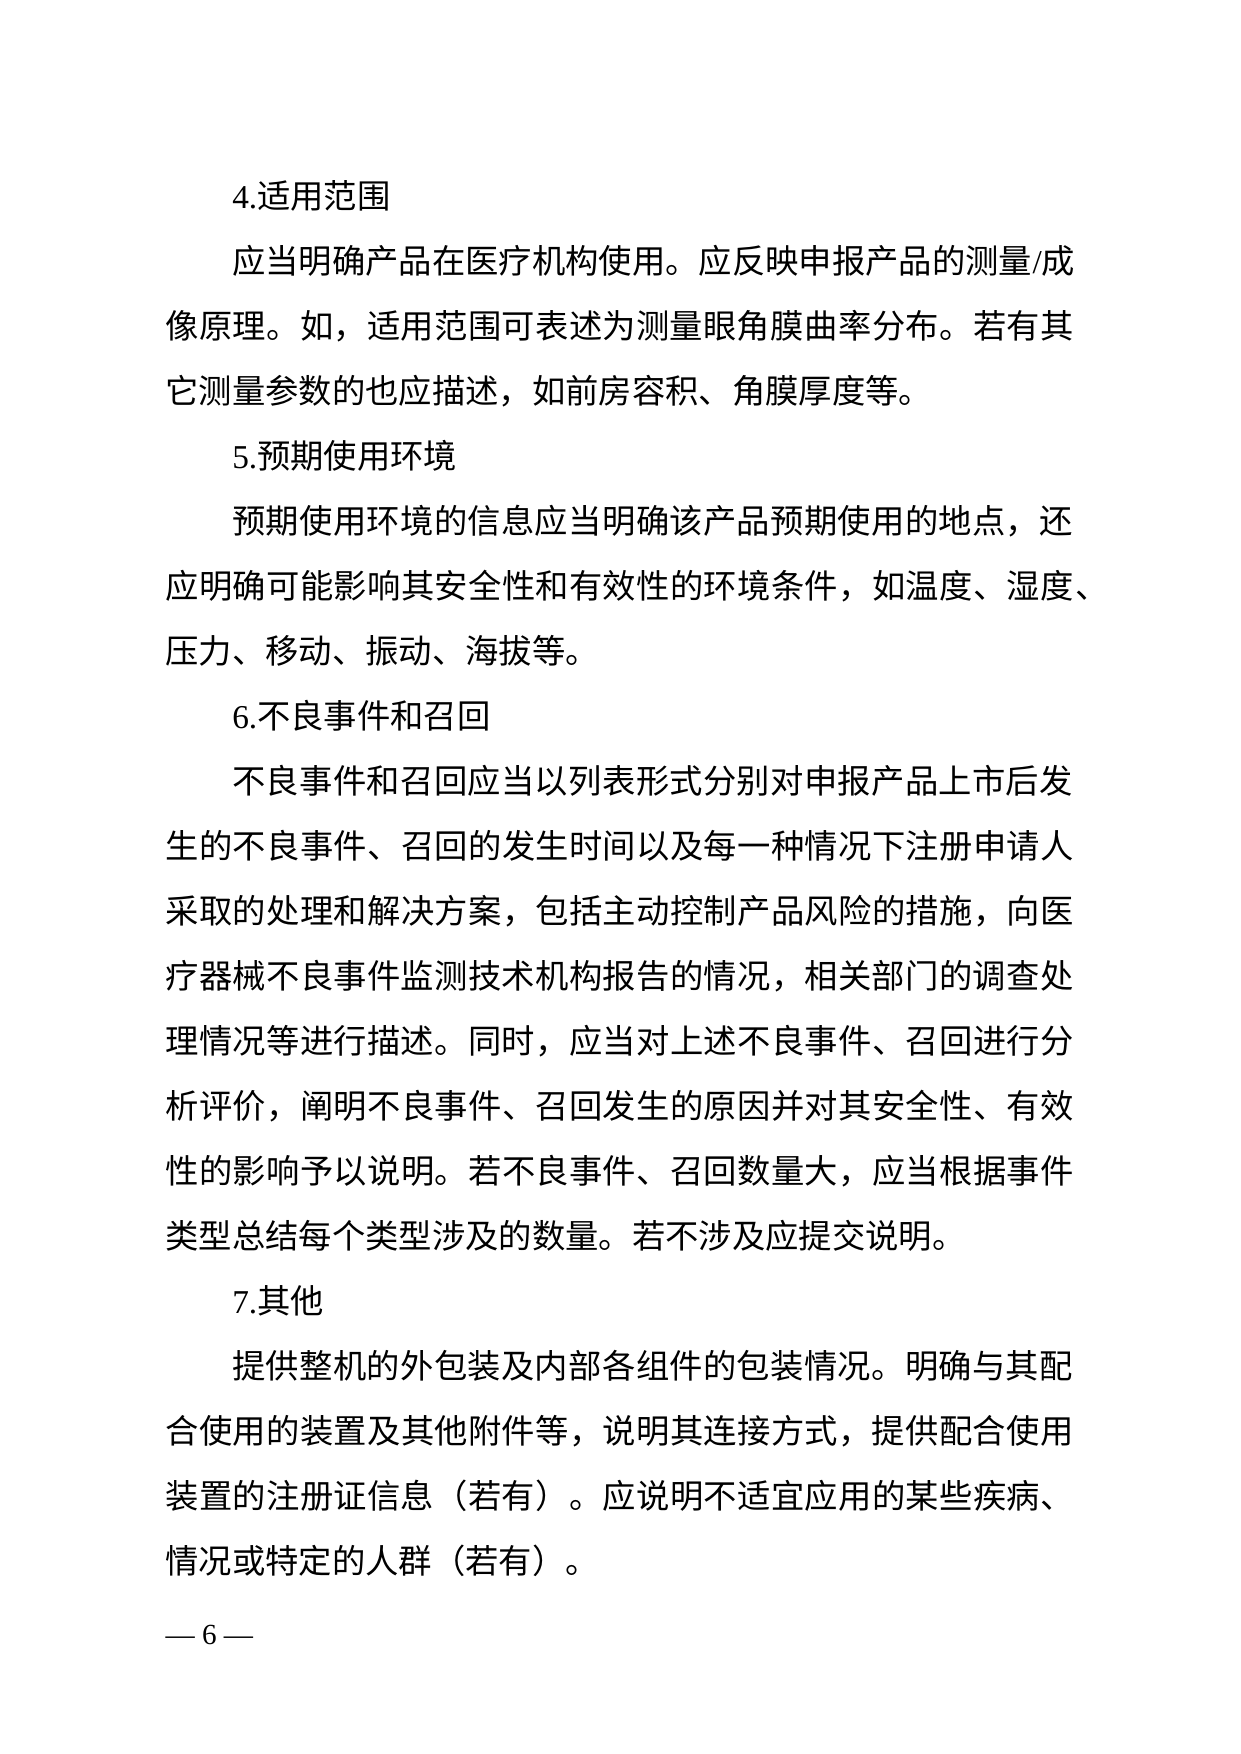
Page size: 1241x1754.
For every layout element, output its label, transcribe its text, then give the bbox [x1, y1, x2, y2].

text 应当明确产品在医疗机构使用。应反映申报产品的测量/成像原理。如，适用范围可表述为测量眼角膜曲率分布。若有其它测量参数的也应描述，如前房容积、角膜厚度等。 [165, 227, 1075, 422]
text 6.不良事件和召回 [165, 682, 1075, 747]
text 不良事件和召回应当以列表形式分别对申报产品上市后发生的不良事件、召回的发生时间以及每一种情况下注册申请人采取的处理和解决方案，包括主动控制产品风险的措施，向医疗器械不良事件监测技术机构报告的情况，相关部门的调查处理情况等进行描述。同时，应当对上述不良事件、召回进行分析评价，阐明不良事件、召回发生的原因并对其安全性、有效性的影响予以说明。若不良事件、召回数量大，应当根据事件类型总结每个类型涉及的数量。若不涉及应提交说明。 [165, 747, 1075, 1267]
text 7.其他 [165, 1267, 1075, 1332]
text 4.适用范围 [165, 162, 1075, 227]
text 预期使用环境的信息应当明确该产品预期使用的地点，还应明确可能影响其安全性和有效性的环境条件，如温度、湿度、压力、移动、振动、海拔等。 [165, 487, 1075, 682]
text 提供整机的外包装及内部各组件的包装情况。明确与其配合使用的装置及其他附件等，说明其连接方式，提供配合使用装置的注册证信息（若有）。应说明不适宜应用的某些疾病、情况或特定的人群（若有）。 [165, 1332, 1075, 1592]
text 5.预期使用环境 [165, 422, 1075, 487]
